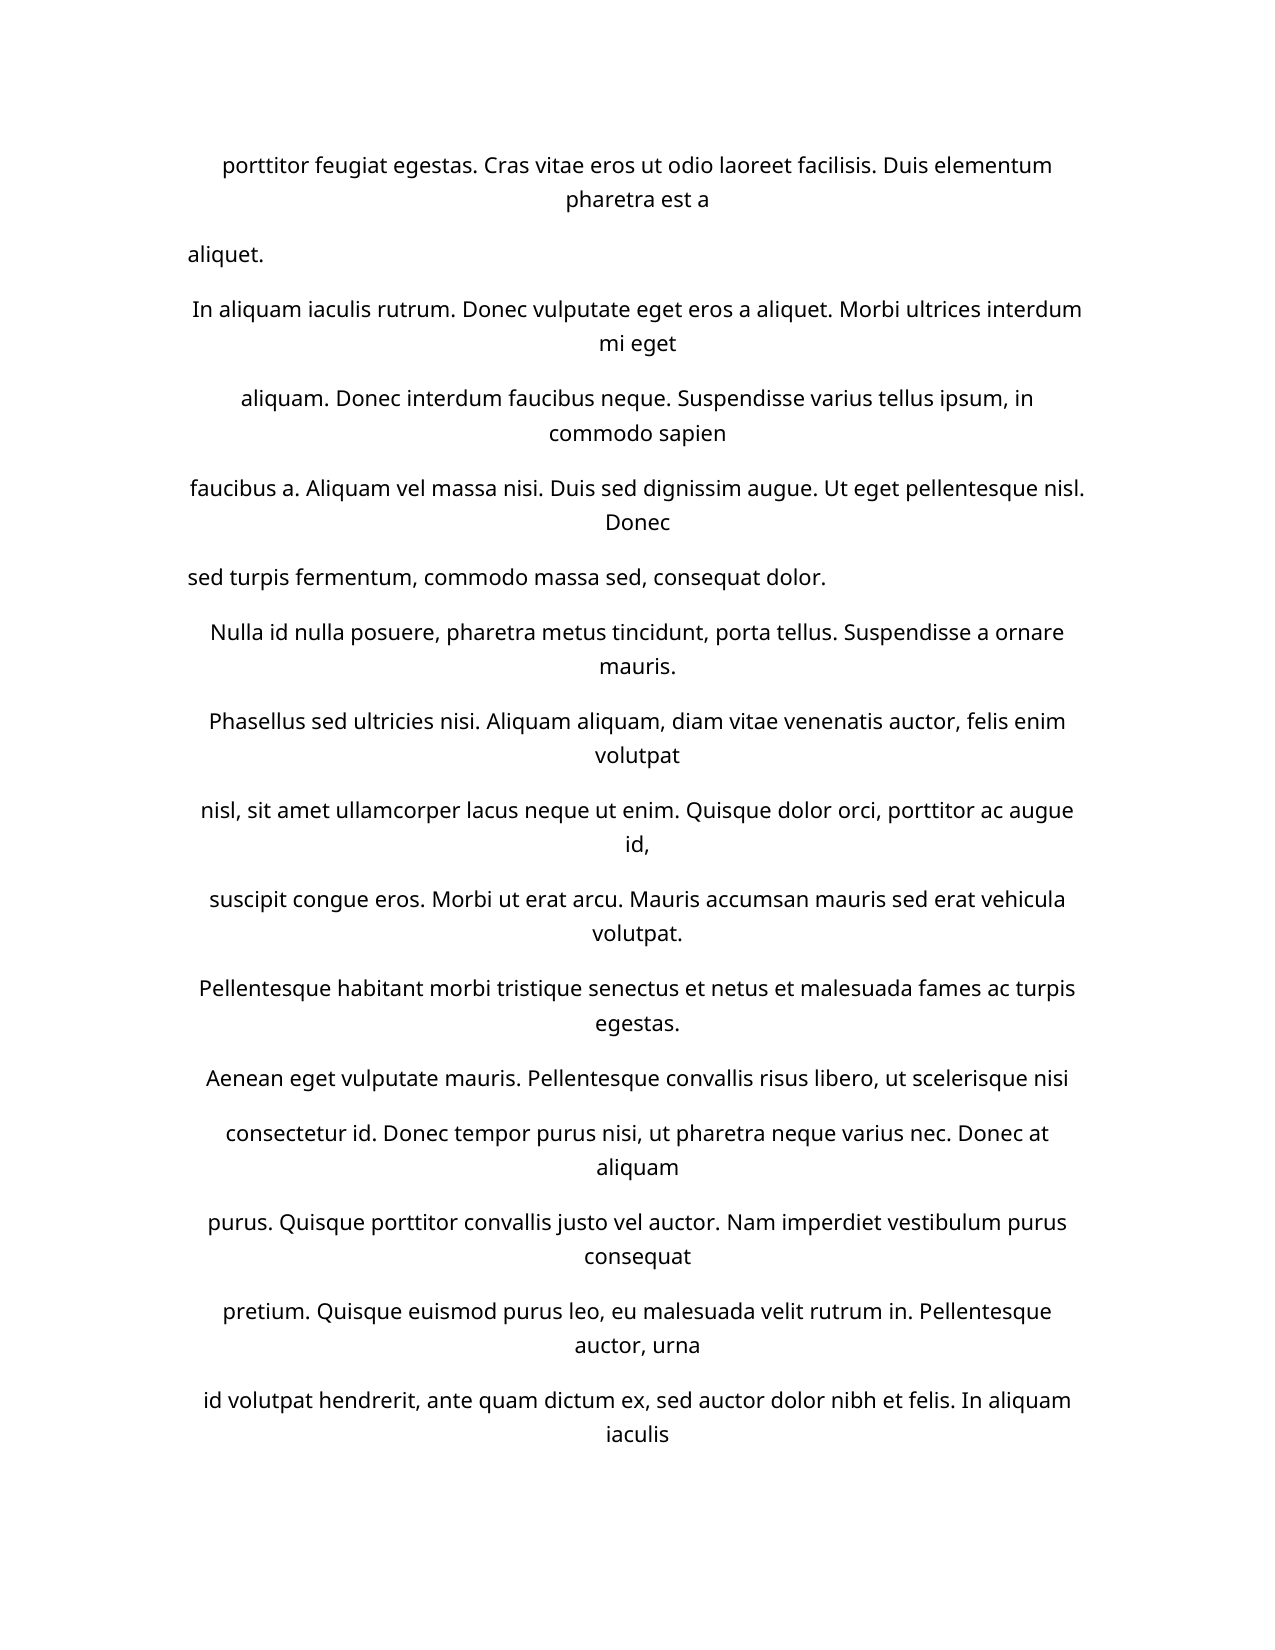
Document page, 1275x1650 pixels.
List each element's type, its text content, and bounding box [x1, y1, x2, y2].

text nisl, sit amet ullamcorper lacus neque ut enim. Quisque dolor orci, porttitor ac augue id, [187, 795, 1087, 859]
text In aliquam iaculis rutrum. Donec vulputate eget eros a aliquet. Morbi ultrices interdum mi eget [187, 294, 1087, 358]
text id volutpat hendrerit, ante quam dictum ex, sed auctor dolor nibh et felis. In aliquam iaculis [187, 1385, 1087, 1449]
text sed turpis fermentum, commodo massa sed, consequat dolor. [187, 562, 1087, 591]
text Nulla id nulla posuere, pharetra metus tincidunt, porta tellus. Suspendisse a ornare mauris. [187, 617, 1087, 681]
text faucibus a. Aliquam vel massa nisi. Duis sed dignissim augue. Ut eget pellentesque nisl. Donec [187, 472, 1087, 536]
text suscipit congue eros. Morbi ut erat arcu. Mauris accumsan mauris sed erat vehicula volutpat. [187, 884, 1087, 948]
text aliquam. Donec interdum faucibus neque. Suspendisse varius tellus ipsum, in commodo sapien [187, 383, 1087, 447]
text Pellentesque habitant morbi tristique senectus et netus et malesuada fames ac turpis egestas. [187, 973, 1087, 1037]
text purus. Quisque porttitor convallis justo vel auctor. Nam imperdiet vestibulum purus consequat [187, 1207, 1087, 1271]
text porttitor feugiat egestas. Cras vitae eros ut odio laoreet facilisis. Duis elementum pharetra est a [187, 150, 1087, 214]
text pretium. Quisque euismod purus leo, eu malesuada velit rutrum in. Pellentesque auctor, urna [187, 1296, 1087, 1360]
text aliquet. [187, 239, 1087, 269]
text consectetur id. Donec tempor purus nisi, ut pharetra neque varius nec. Donec at aliquam [187, 1117, 1087, 1181]
text Aenean eget vulputate mauris. Pellentesque convallis risus libero, ut scelerisque nisi [187, 1062, 1087, 1092]
text Phasellus sed ultricies nisi. Aliquam aliquam, diam vitae venenatis auctor, felis enim volutpat [187, 706, 1087, 770]
